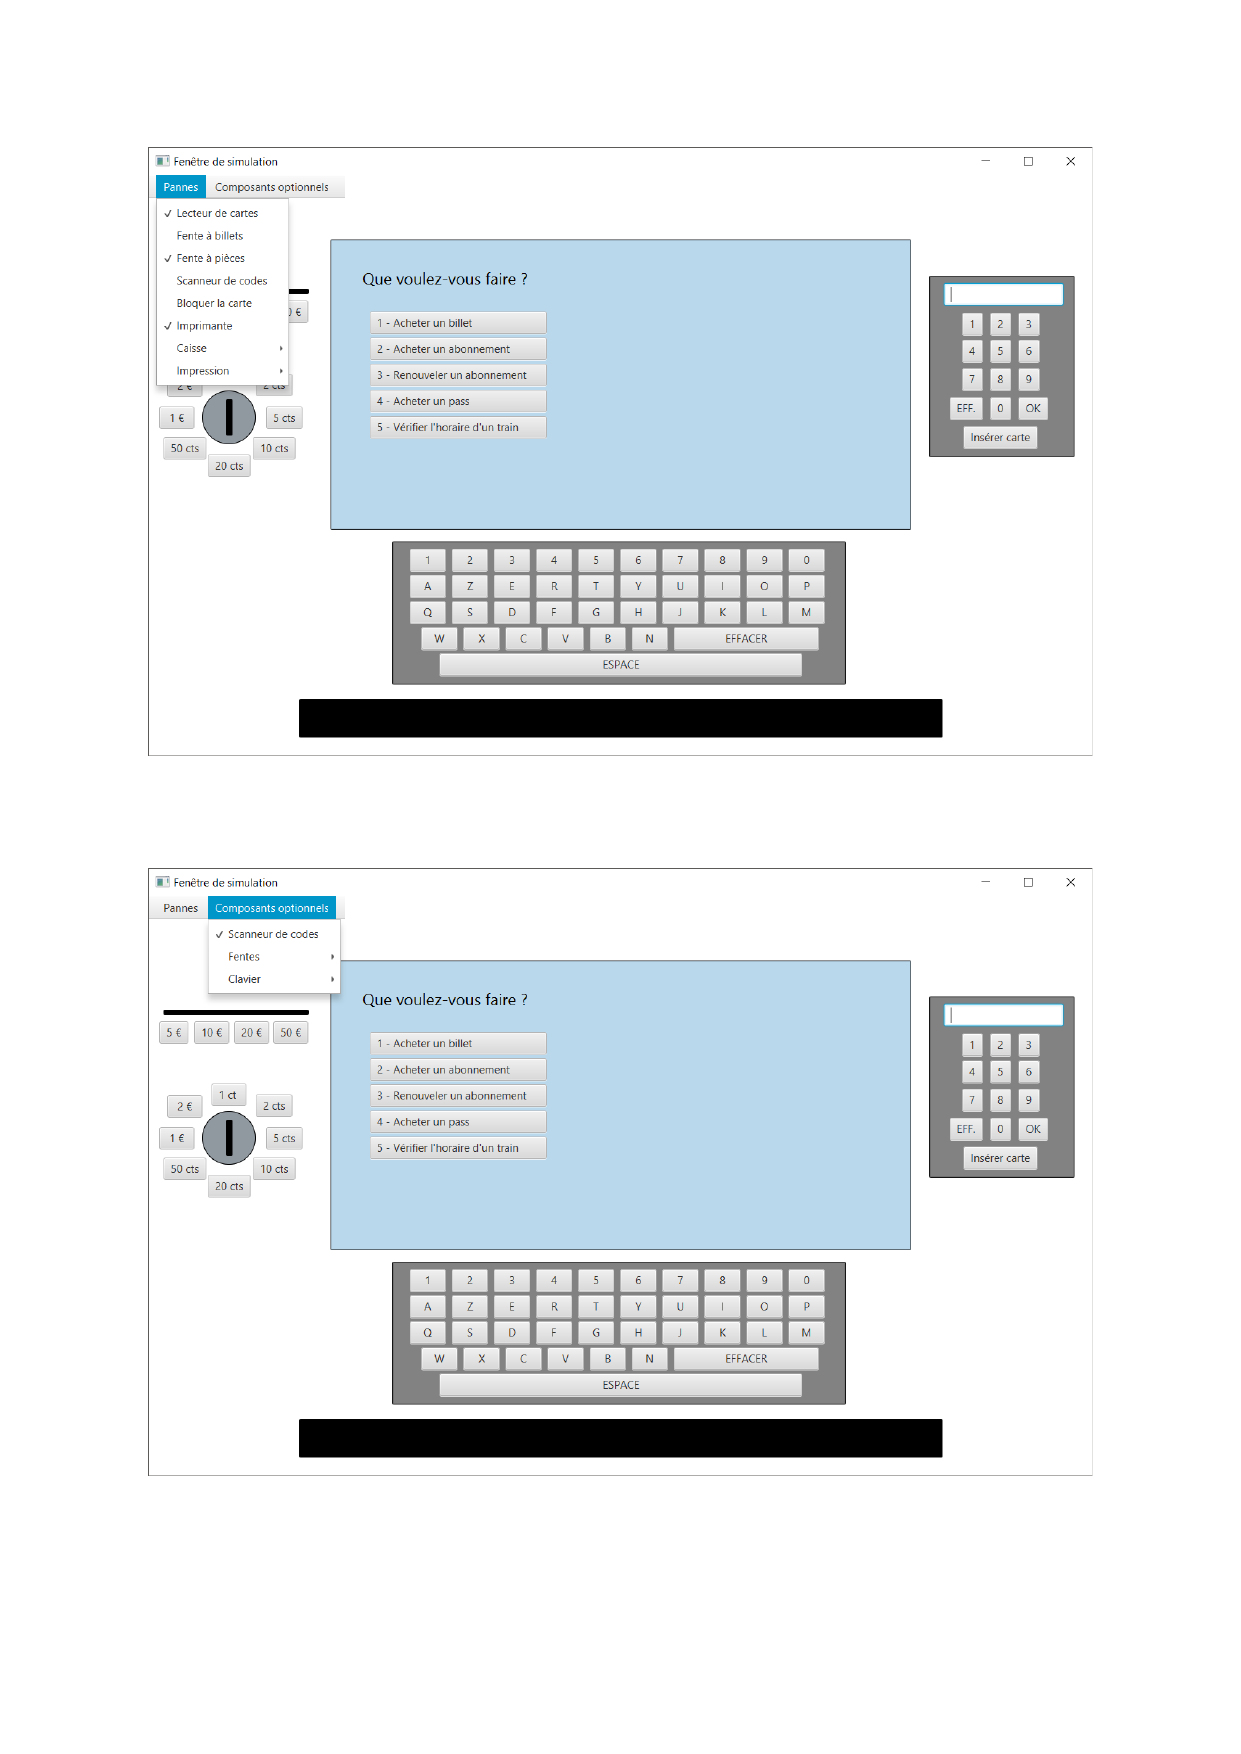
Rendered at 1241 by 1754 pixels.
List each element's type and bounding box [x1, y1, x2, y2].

picture [148, 147, 1093, 756]
picture [148, 868, 1093, 1476]
